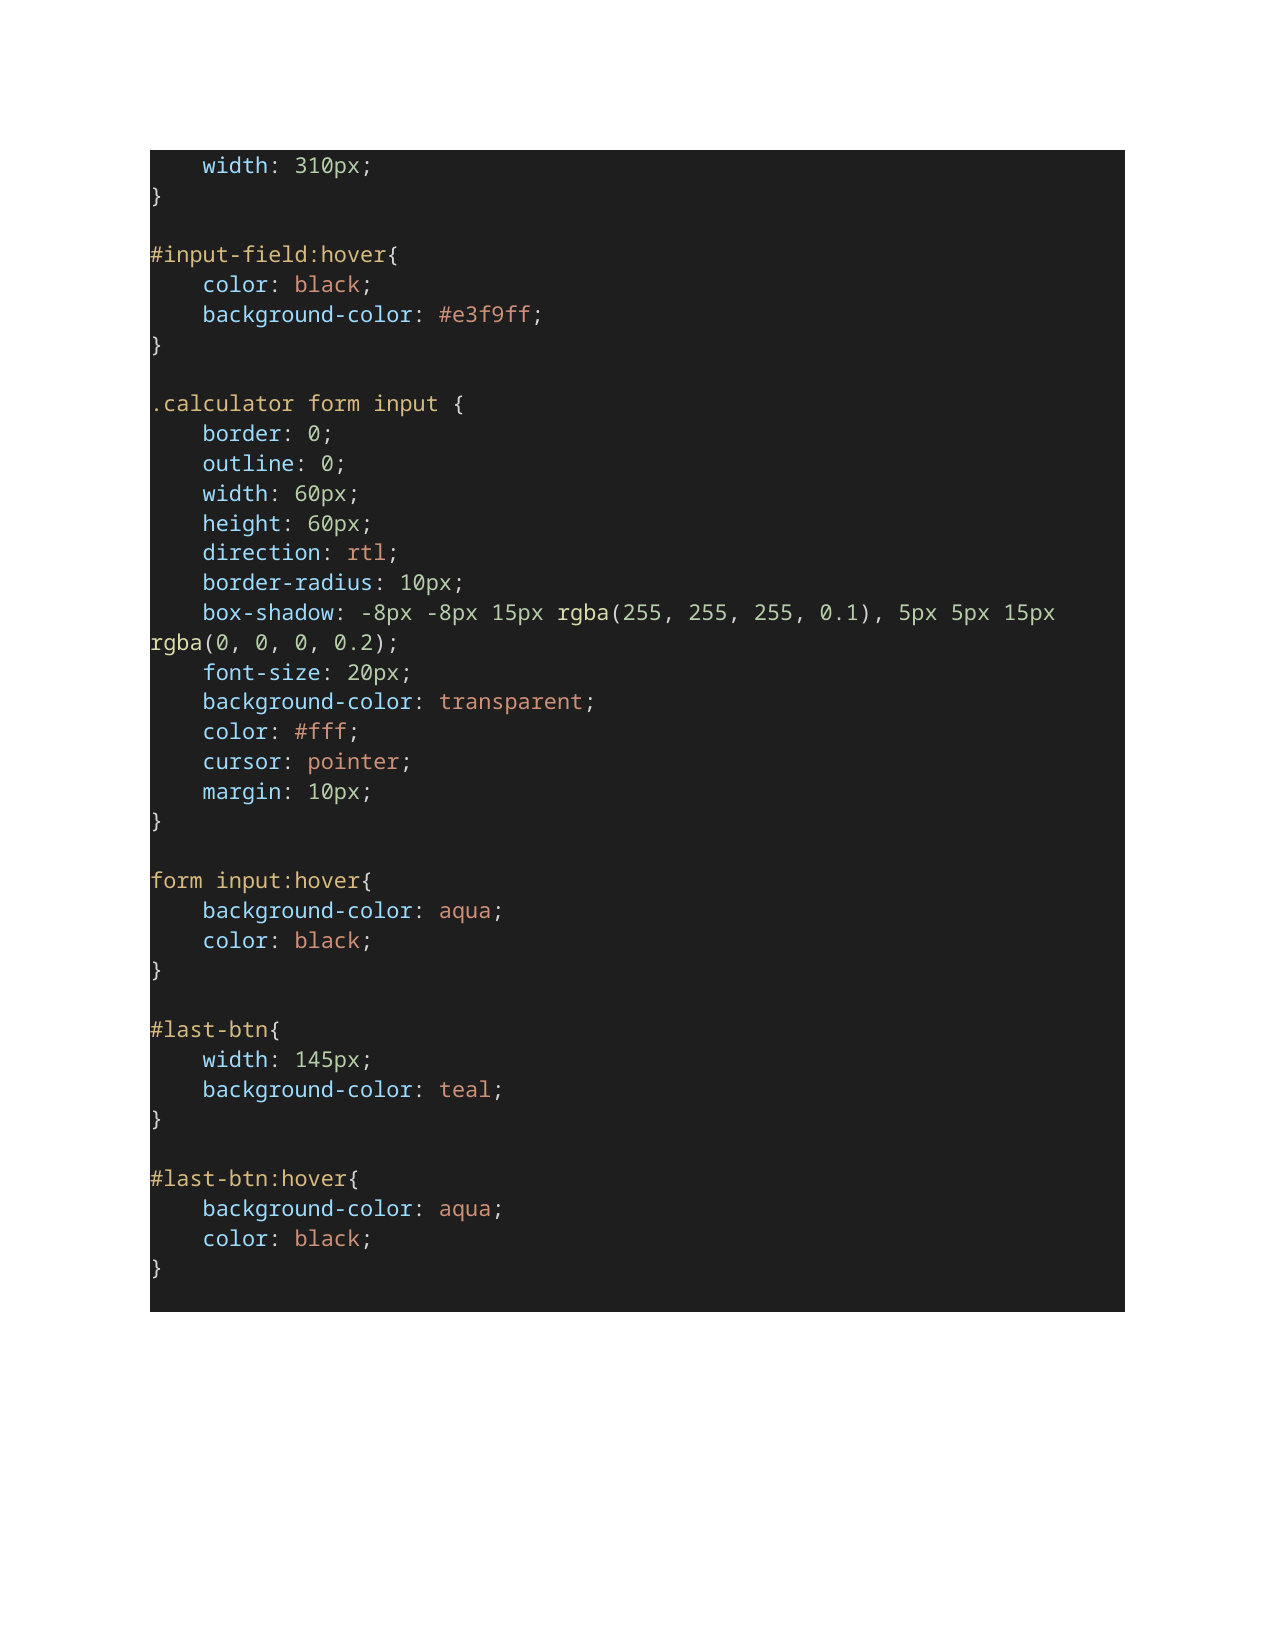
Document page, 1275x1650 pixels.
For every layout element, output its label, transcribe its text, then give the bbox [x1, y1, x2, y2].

text direction: rtl; [150, 537, 1125, 567]
text height: 60px; [150, 507, 1125, 537]
text box-shadow: -8px -8px 15px rgba(255, 255, 255, 0.1), 5px 5px 15px rgba(0, 0, 0, 0.2); [150, 597, 1125, 656]
text background-color: transparent; [150, 686, 1125, 716]
text width: 60px; [150, 478, 1125, 507]
text } [150, 805, 1125, 835]
text } [150, 1252, 1125, 1282]
text width: 145px; [150, 1044, 1125, 1073]
text } [150, 1103, 1125, 1133]
text font-size: 20px; [150, 656, 1125, 686]
text form input:hover{ [150, 865, 1125, 895]
text } [150, 954, 1125, 984]
text } [150, 180, 1125, 209]
text color: black; [150, 269, 1125, 299]
text border-radius: 10px; [150, 567, 1125, 597]
text background-color: teal; [150, 1073, 1125, 1103]
text background-color: #e3f9ff; [150, 299, 1125, 329]
text #last-btn:hover{ [150, 1163, 1125, 1193]
text #input-field:hover{ [150, 239, 1125, 269]
text cursor: pointer; [150, 746, 1125, 776]
text color: #fff; [150, 716, 1125, 746]
text color: black; [150, 1222, 1125, 1252]
text margin: 10px; [150, 776, 1125, 805]
text border: 0; [150, 418, 1125, 448]
text background-color: aqua; [150, 895, 1125, 924]
text } [150, 329, 1125, 358]
text width: 310px; [150, 150, 1125, 180]
text outline: 0; [150, 448, 1125, 478]
text .calculator form input { [150, 388, 1125, 418]
text background-color: aqua; [150, 1193, 1125, 1222]
text #last-btn{ [150, 1014, 1125, 1044]
text color: black; [150, 924, 1125, 954]
